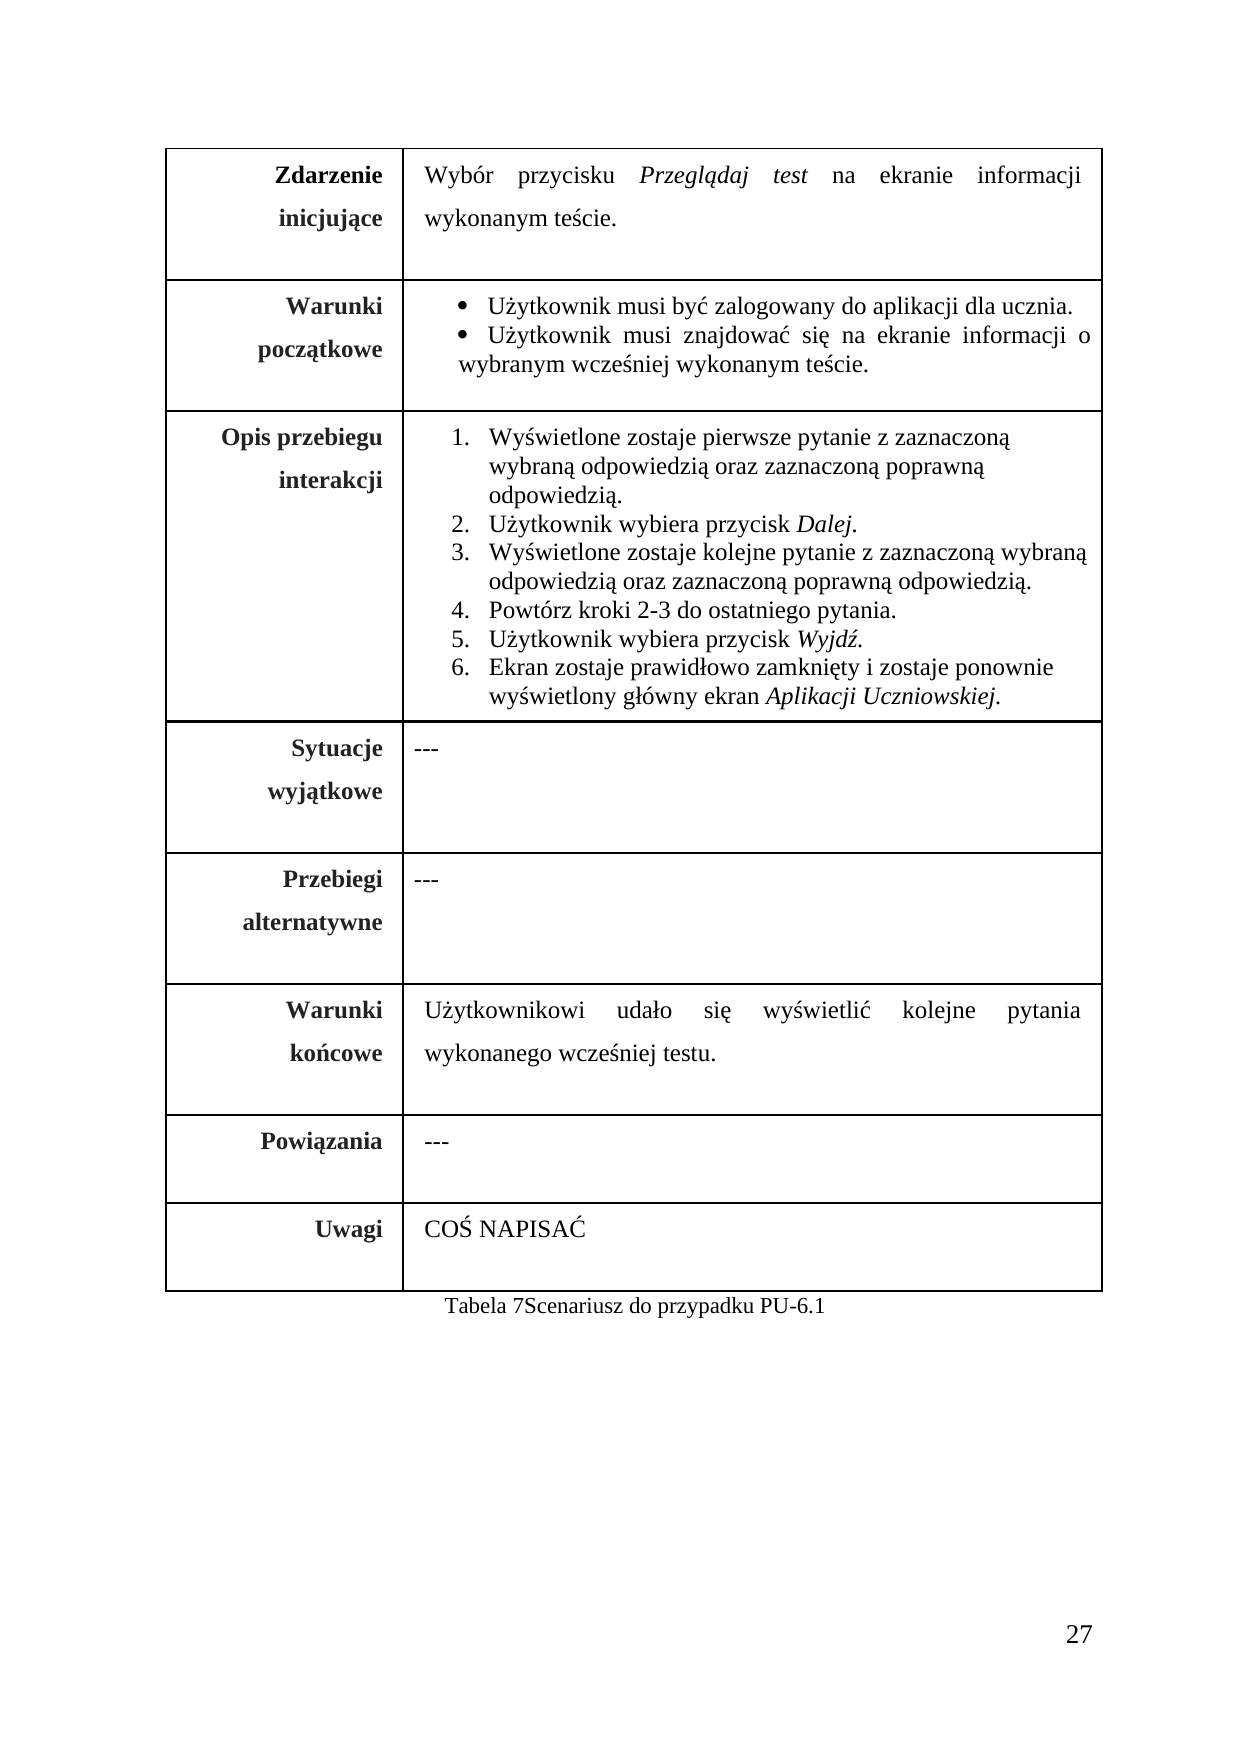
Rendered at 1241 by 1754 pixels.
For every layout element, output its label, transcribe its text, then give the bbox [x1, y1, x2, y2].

table_cell Opis przebiegu interakcji [167, 412, 402, 720]
table_cell Użytkownik musi być zalogowany do aplikacji dla ucznia. Użytkownik musi znajdować się na ekranie informacji o wybranym wcześniej wykonanym teście. [404, 281, 1101, 410]
table_cell Wybór przycisku Przeglądaj test na ekranie informacji wykonanym teście. [404, 149, 1101, 279]
table_cell --- [404, 1116, 1101, 1202]
table_cell Powiązania [167, 1116, 402, 1202]
table_cell Użytkownikowi udało się wyświetlić kolejne pytania wykonanego wcześniej testu. [404, 985, 1101, 1114]
table_cell Zdarzenie inicjujące [167, 149, 402, 279]
table_cell --- [404, 854, 1101, 983]
table_cell Przebiegi alternatywne [167, 854, 402, 983]
table_cell Warunki końcowe [167, 985, 402, 1114]
table_cell Sytuacje wyjątkowe [167, 723, 402, 852]
table_cell Warunki początkowe [167, 281, 402, 410]
table_cell --- [404, 723, 1101, 852]
table_cell Uwagi [167, 1204, 402, 1290]
table_cell Wyświetlone zostaje pierwsze pytanie z zaznaczoną wybraną odpowiedzią oraz zaznaczoną poprawną odpowiedzią. Użytkownik wybiera przycisk Dalej. Wyświetlone zostaje kolejne pytanie z zaznaczoną wybraną odpowiedzią oraz zaznaczoną poprawną odpowiedzią. Powtórz kroki 2-3 do ostatniego pytania. Użytkownik wybiera przycisk Wyjdź. Ekran zostaje prawidłowo zamknięty i zostaje ponownie wyświetlony główny ekran Aplikacji Uczniowskiej. [404, 412, 1101, 720]
table_cell COŚ NAPISAĆ [404, 1204, 1101, 1290]
